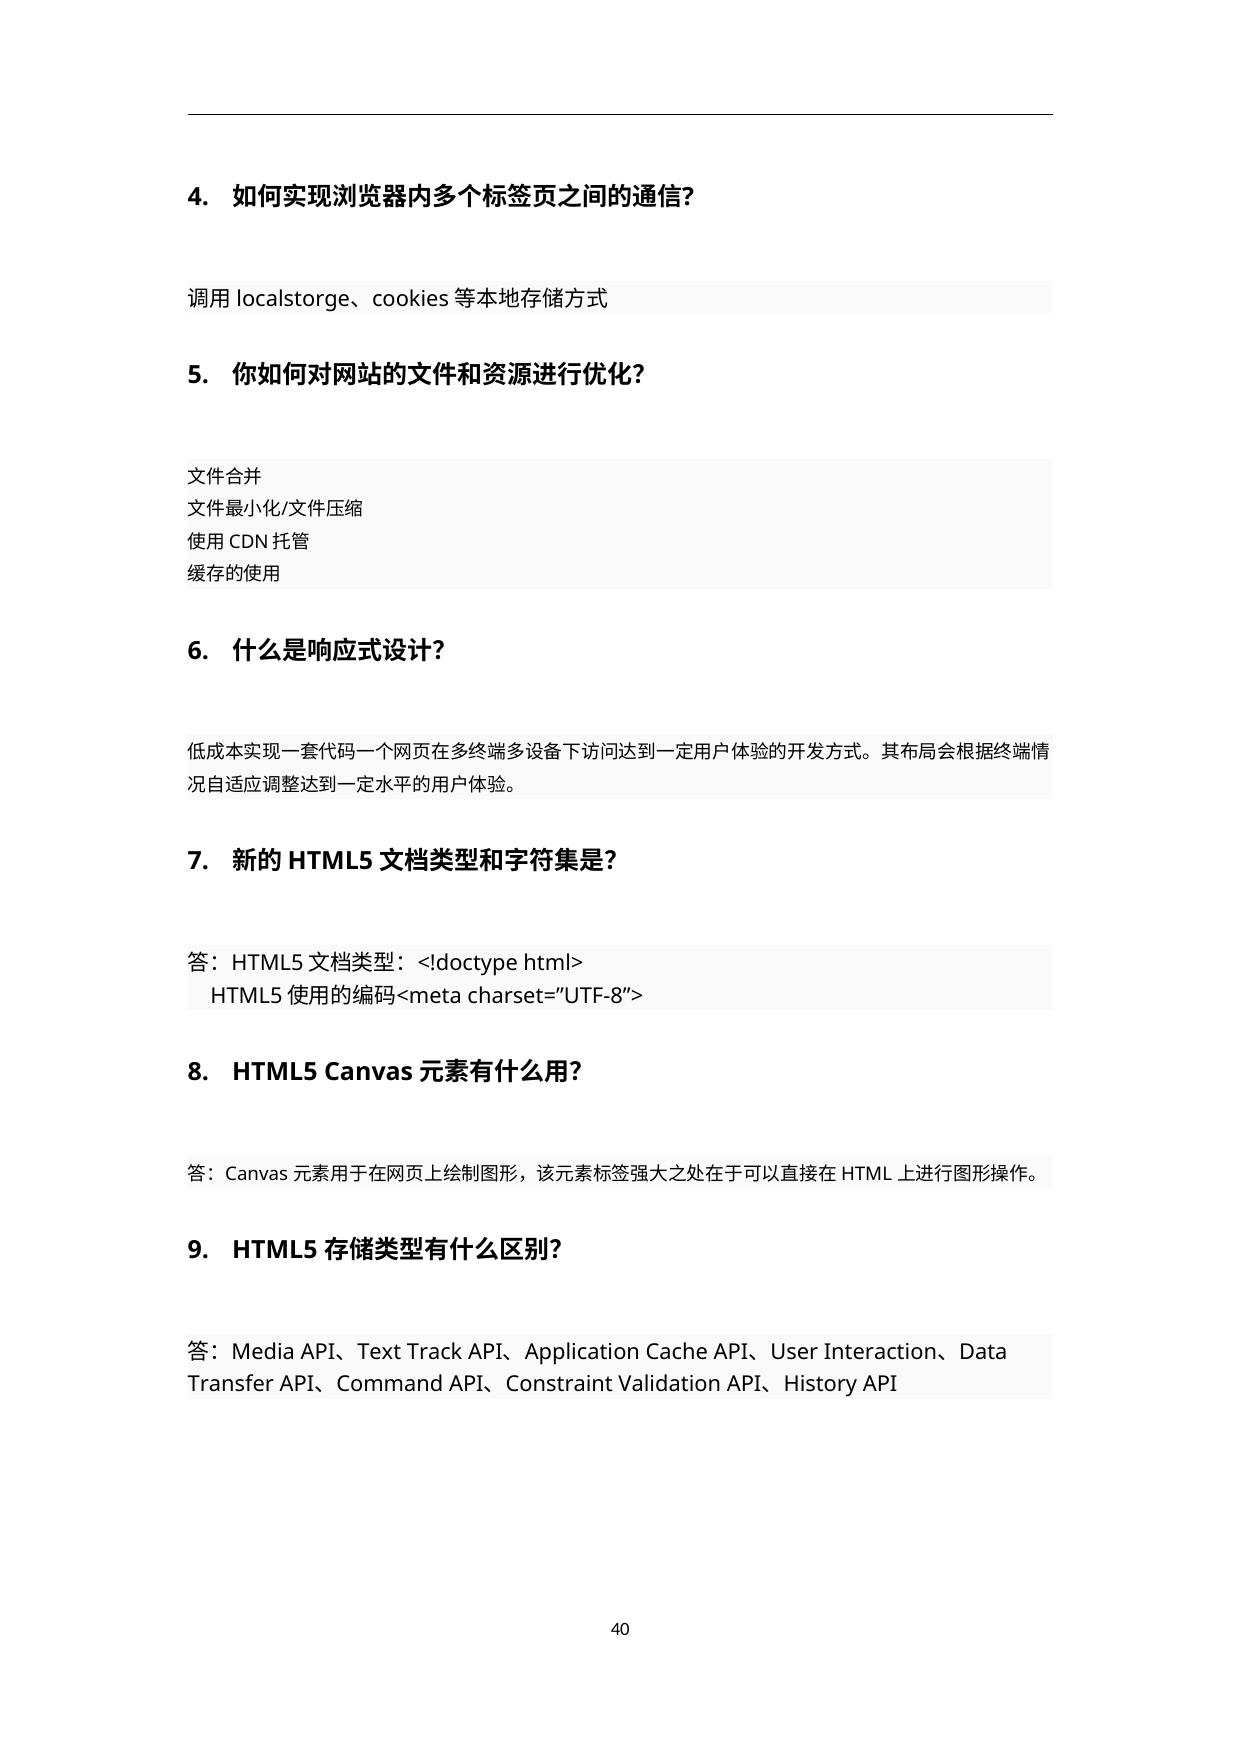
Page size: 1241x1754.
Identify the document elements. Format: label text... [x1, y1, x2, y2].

text HTML5 Canvas 元素有什么用？ [187, 1037, 1053, 1102]
text 什么是响应式设计？ [187, 616, 1053, 681]
text 如何实现浏览器内多个标签页之间的通信? [187, 162, 1053, 227]
text 答：Canvas 元素用于在网页上绘制图形，该元素标签强大之处在于可以直接在 HTML 上进行图形操作。 [187, 1156, 1053, 1188]
text HTML5 存储类型有什么区别？ [187, 1215, 1053, 1280]
text 答：Media API、Text Track API、Application Cache API、User Interaction、Data Transfer API、Command API、Constraint Validation API、History API [187, 1334, 1053, 1399]
text 答：HTML5文档类型：<!doctype html> [417, 945, 1053, 977]
text 文件合并 [187, 459, 1053, 491]
text 使用CDN托管 [187, 524, 1053, 556]
text 缓存的使用 [187, 556, 1053, 589]
text 低成本实现一套代码一个网页在多终端多设备下访问达到一定用户体验的开发方式。其布局会根据终端情况自适应调整达到一定水平的用户体验。 [187, 734, 1053, 799]
text 新的 HTML5 文档类型和字符集是？ [187, 826, 1053, 891]
text 调用 localstorge、cookies 等本地存储方式 [372, 281, 1053, 313]
text 文件最小化/文件压缩 [187, 491, 1053, 524]
text HTML5使用的编码<meta charset=”UTF-8”> [187, 977, 1053, 1010]
text 你如何对网站的文件和资源进行优化？ [187, 340, 1053, 405]
